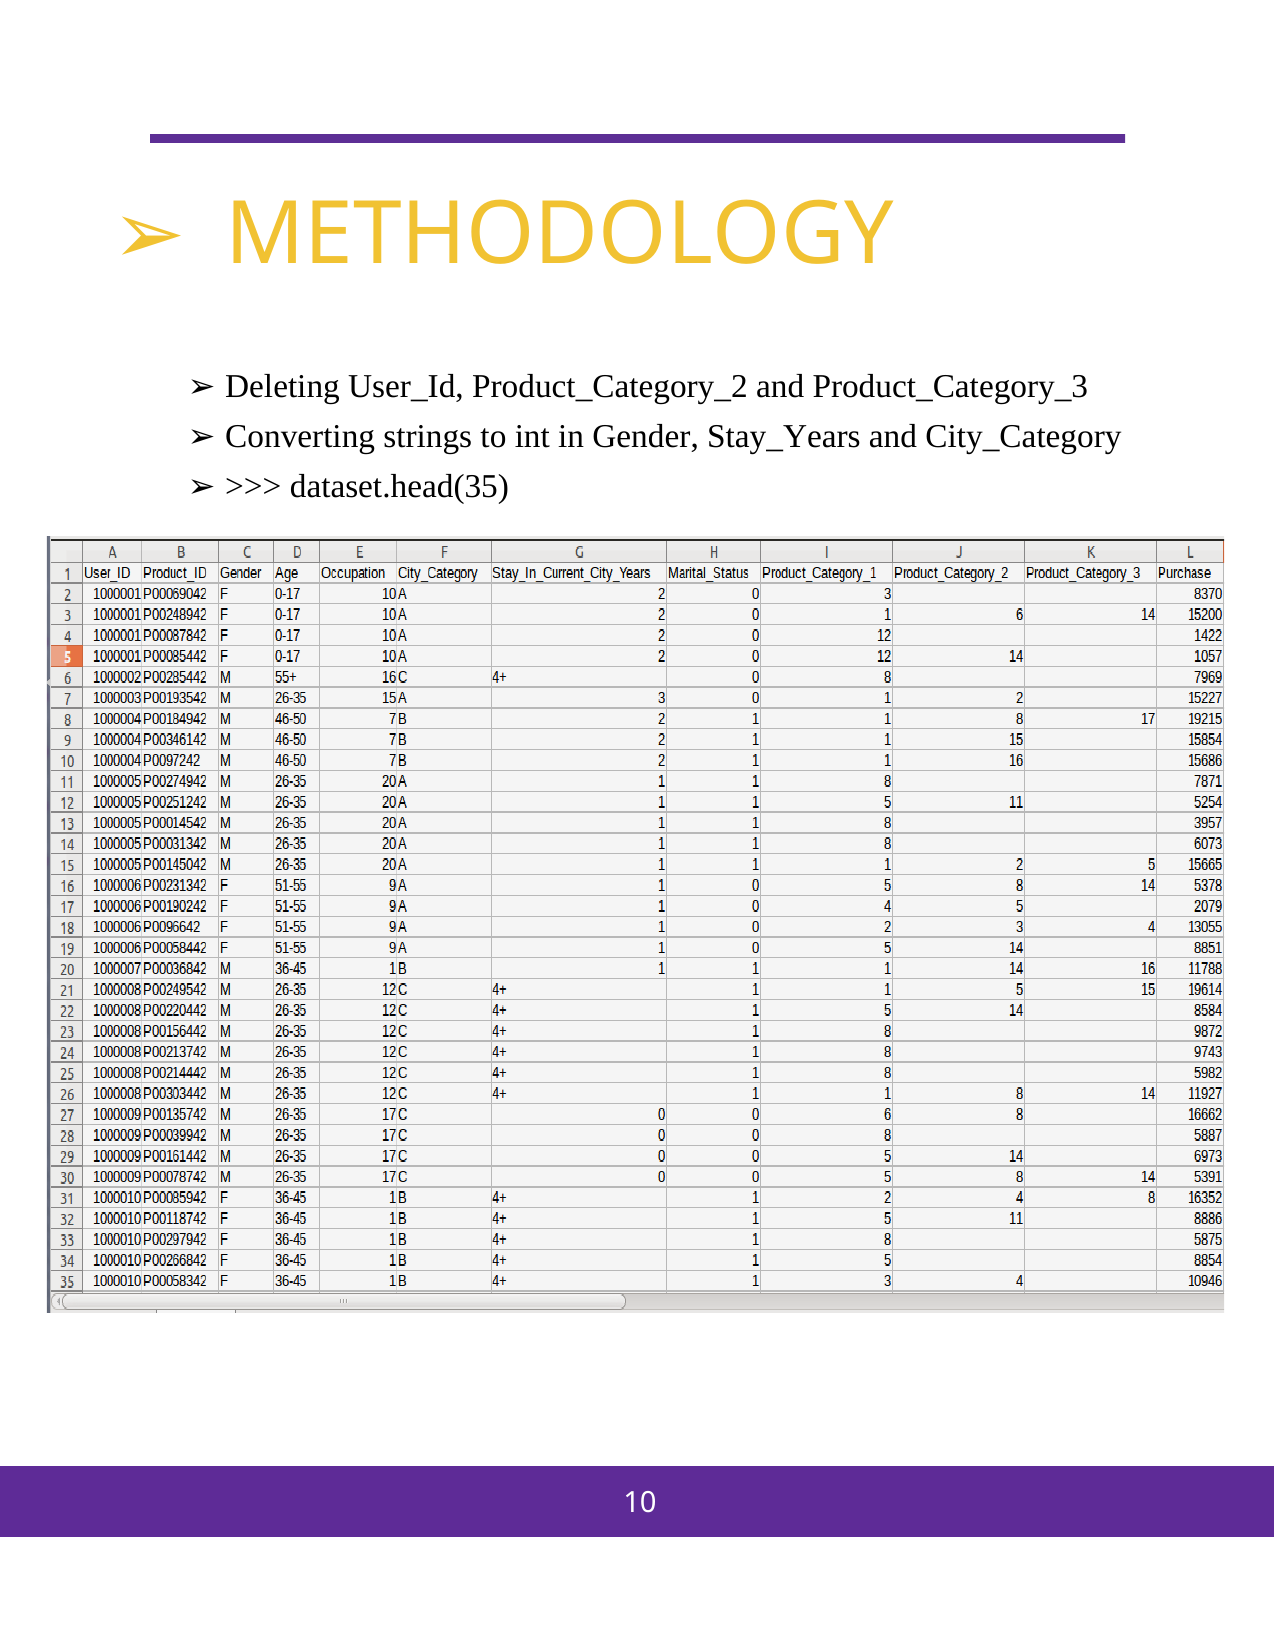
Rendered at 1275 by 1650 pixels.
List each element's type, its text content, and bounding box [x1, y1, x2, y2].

picture [150, 134, 1125, 143]
list Deleting User_Id, Product_Category_2 and Product_Category_3 [187, 366, 1125, 404]
subtitle METHODOLOGY [112, 169, 1127, 289]
list >>> dataset.head(35) [187, 466, 1125, 504]
list Converting strings to int in Gender, Stay_Years and City_Category [187, 416, 1125, 454]
picture [46, 536, 1225, 1313]
